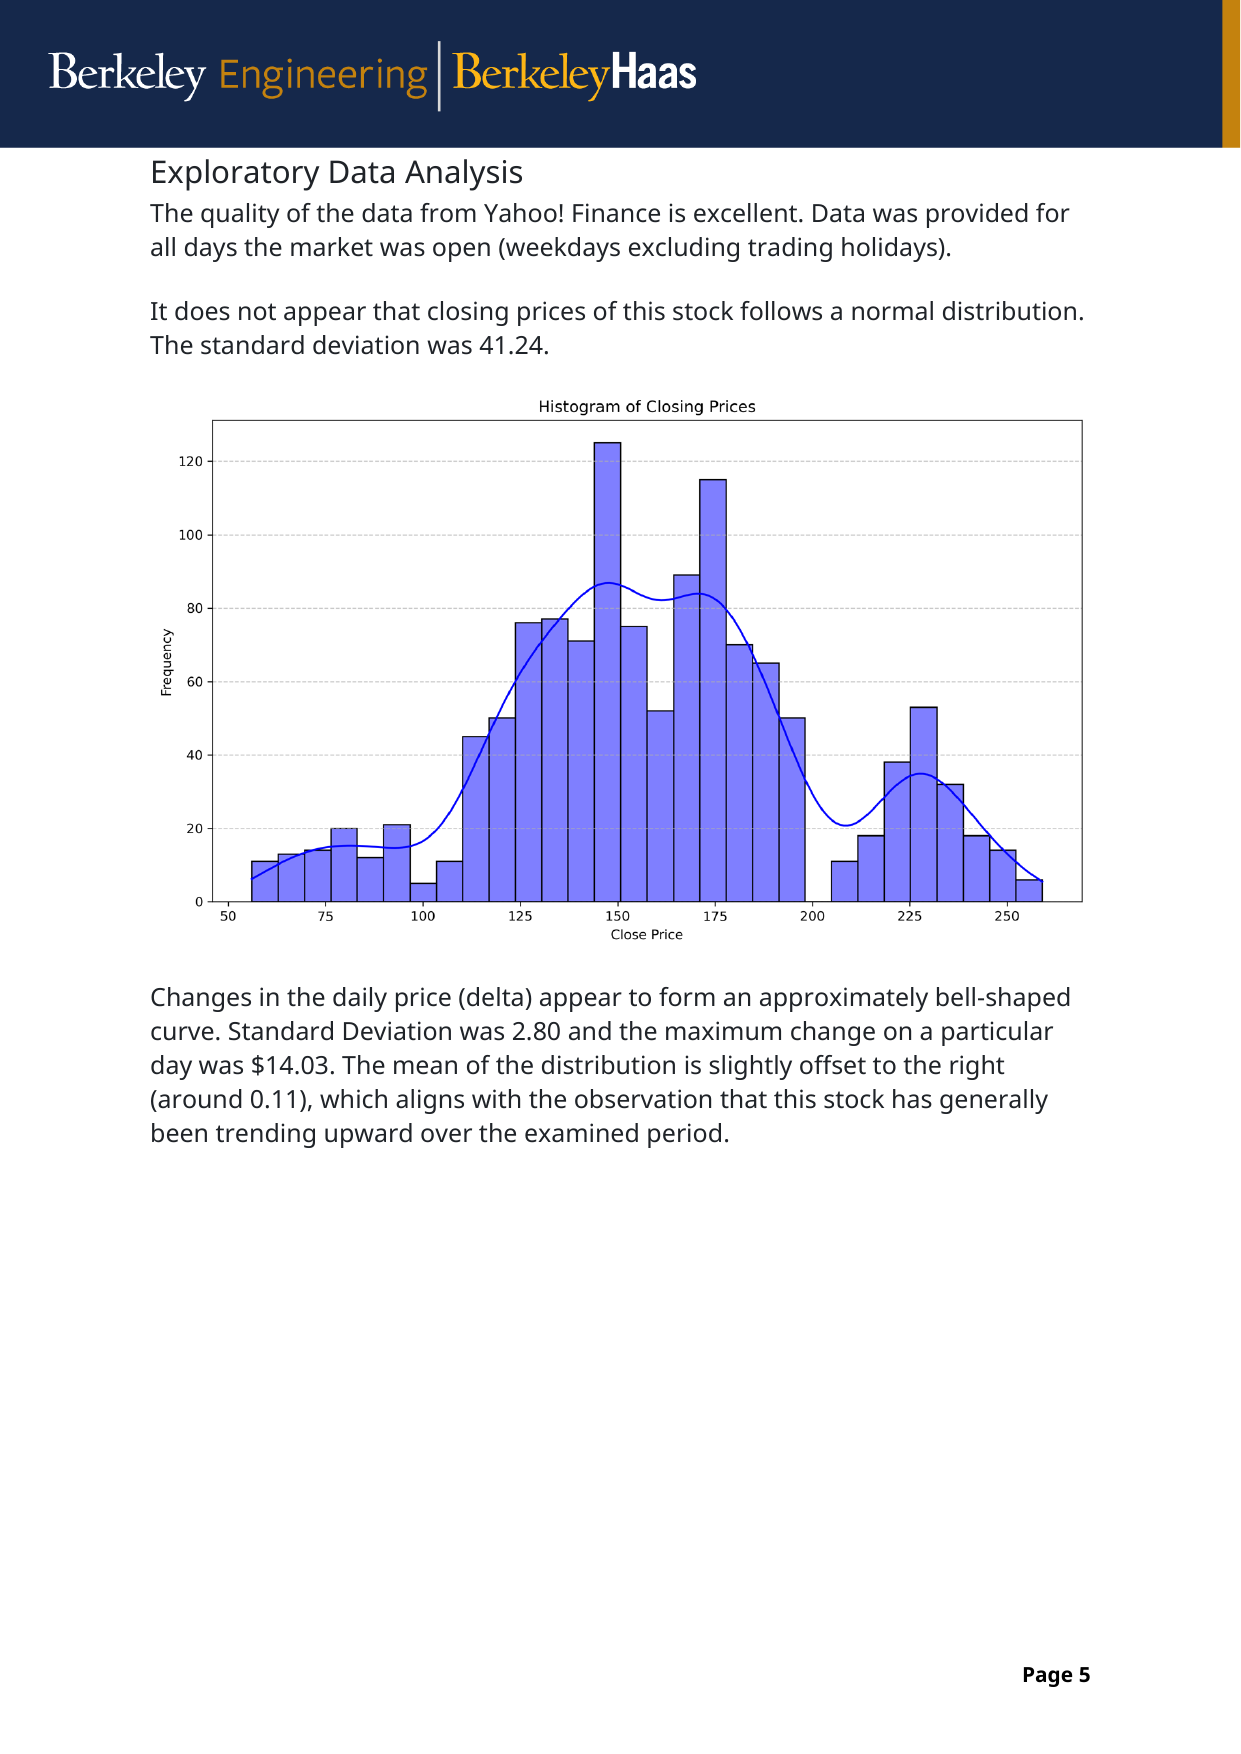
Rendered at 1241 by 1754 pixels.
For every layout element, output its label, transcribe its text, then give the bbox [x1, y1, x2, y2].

text It does not appear that closing prices of this stock follows a normal distribution. The standard deviation was 41.24. [150, 293, 1090, 361]
subtitle Exploratory Data Analysis [150, 150, 1090, 193]
picture [0, 0, 1241, 148]
text Changes in the daily price (delta) appear to form an approximately bell-shaped curve. Standard Deviation was 2.80 and the maximum change on a particular day was $14.03. The mean of the distribution is slightly offset to the right (around 0.11), which aligns with the observation that this stock has generally been trending upward over the examined period. [150, 980, 1090, 1150]
text The quality of the data from Yahoo! Finance is excellent. Data was provided for all days the market was open (weekdays excluding trading holidays). [150, 196, 1090, 264]
picture [150, 390, 1091, 951]
